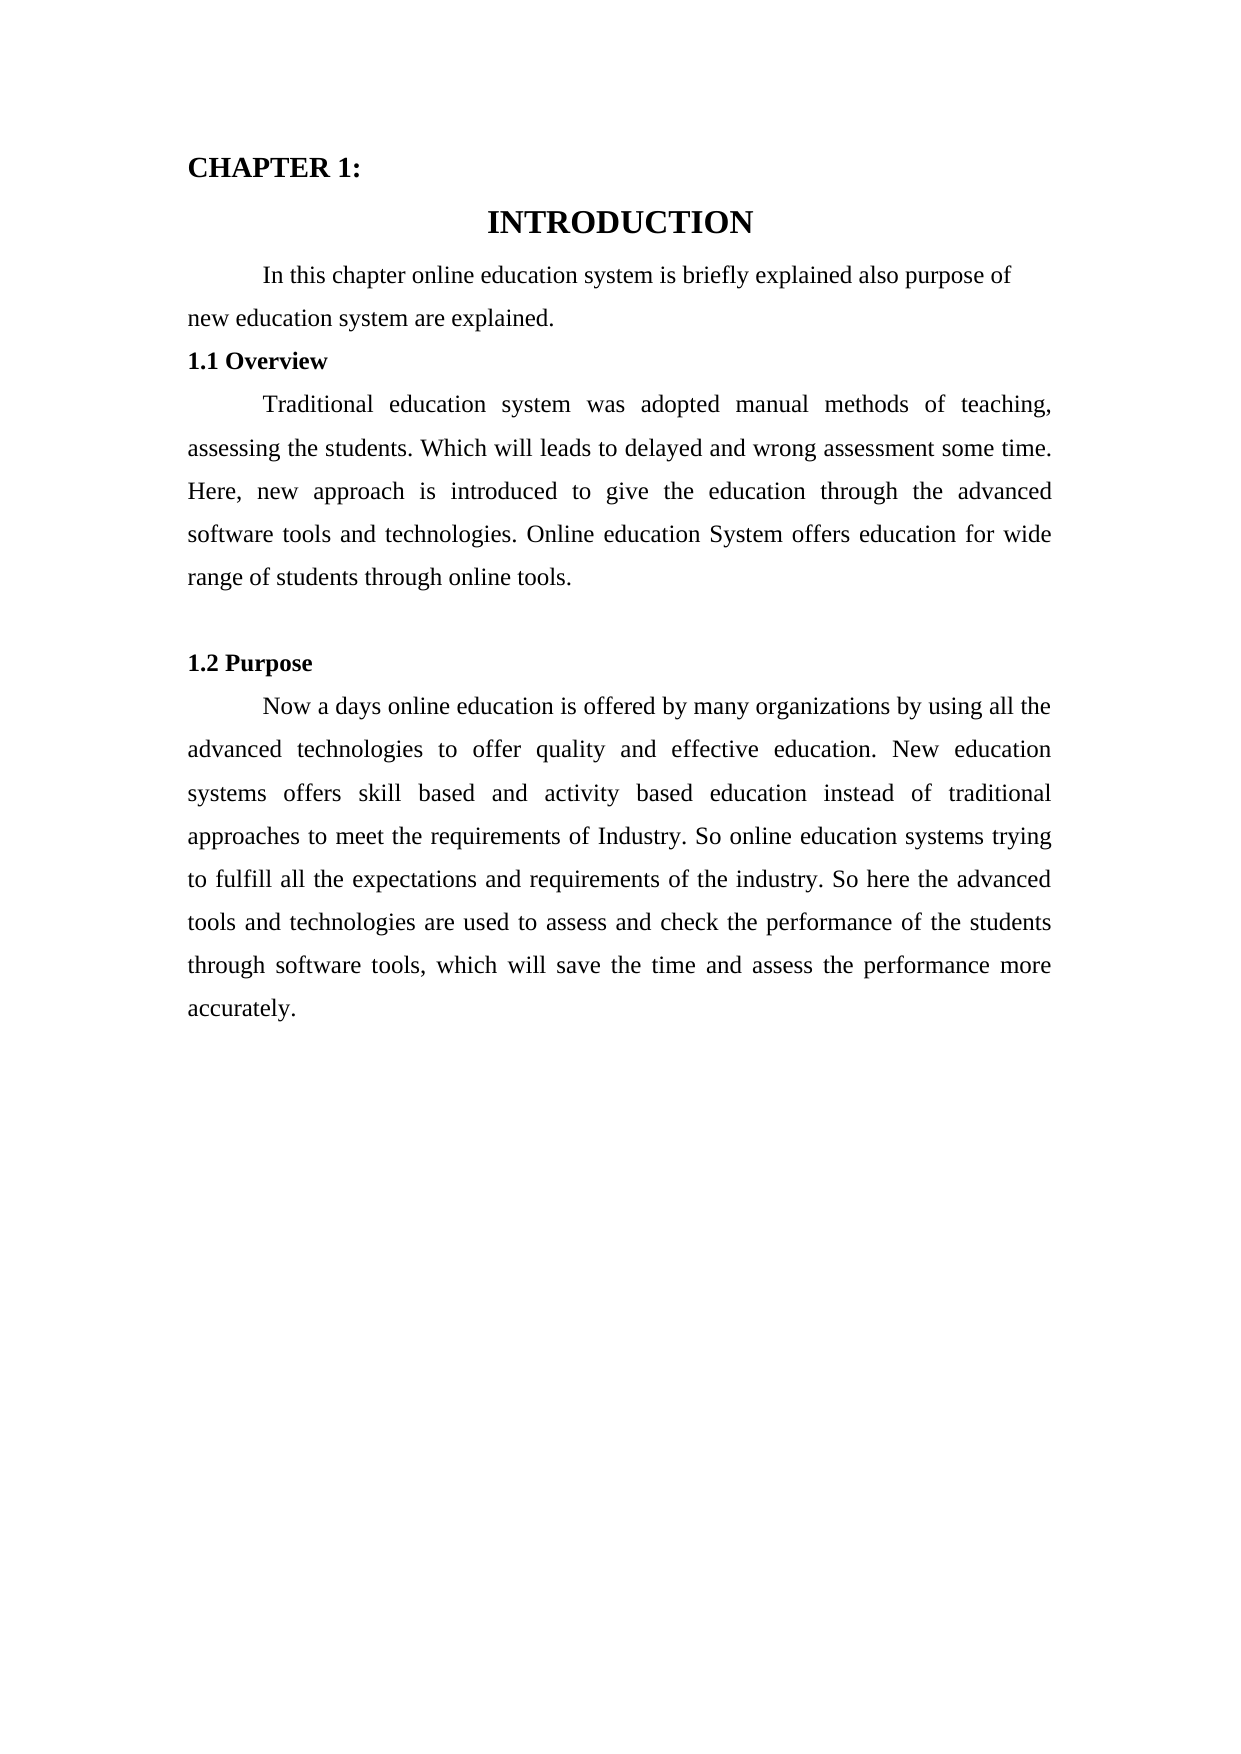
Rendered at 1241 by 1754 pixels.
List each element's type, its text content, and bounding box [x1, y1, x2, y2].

list In this chapter online education system is briefly explained also purpose of new education system are explained. [187, 260, 1053, 332]
list Traditional education system was adopted manual methods of teaching, assessing the students. Which will leads to delayed and wrong assessment some time. Here, new approach is introduced to give the education through the advanced software tools and technologies. Online education System offers education for wide range of students through online tools. [187, 389, 1053, 591]
list INTRODUCTION [187, 203, 1053, 241]
list Purpose [187, 648, 1053, 677]
list CHAPTER 1: [187, 150, 1053, 183]
list Now a days online education is offered by many organizations by using all the advanced technologies to offer quality and effective education. New education systems offers skill based and activity based education instead of traditional approaches to meet the requirements of Industry. So online education systems trying to fulfill all the expectations and requirements of the industry. So here the advanced tools and technologies are used to assess and check the performance of the students through software tools, which will save the time and assess the performance more accurately. [187, 691, 1053, 1022]
list Overview [187, 346, 1053, 375]
